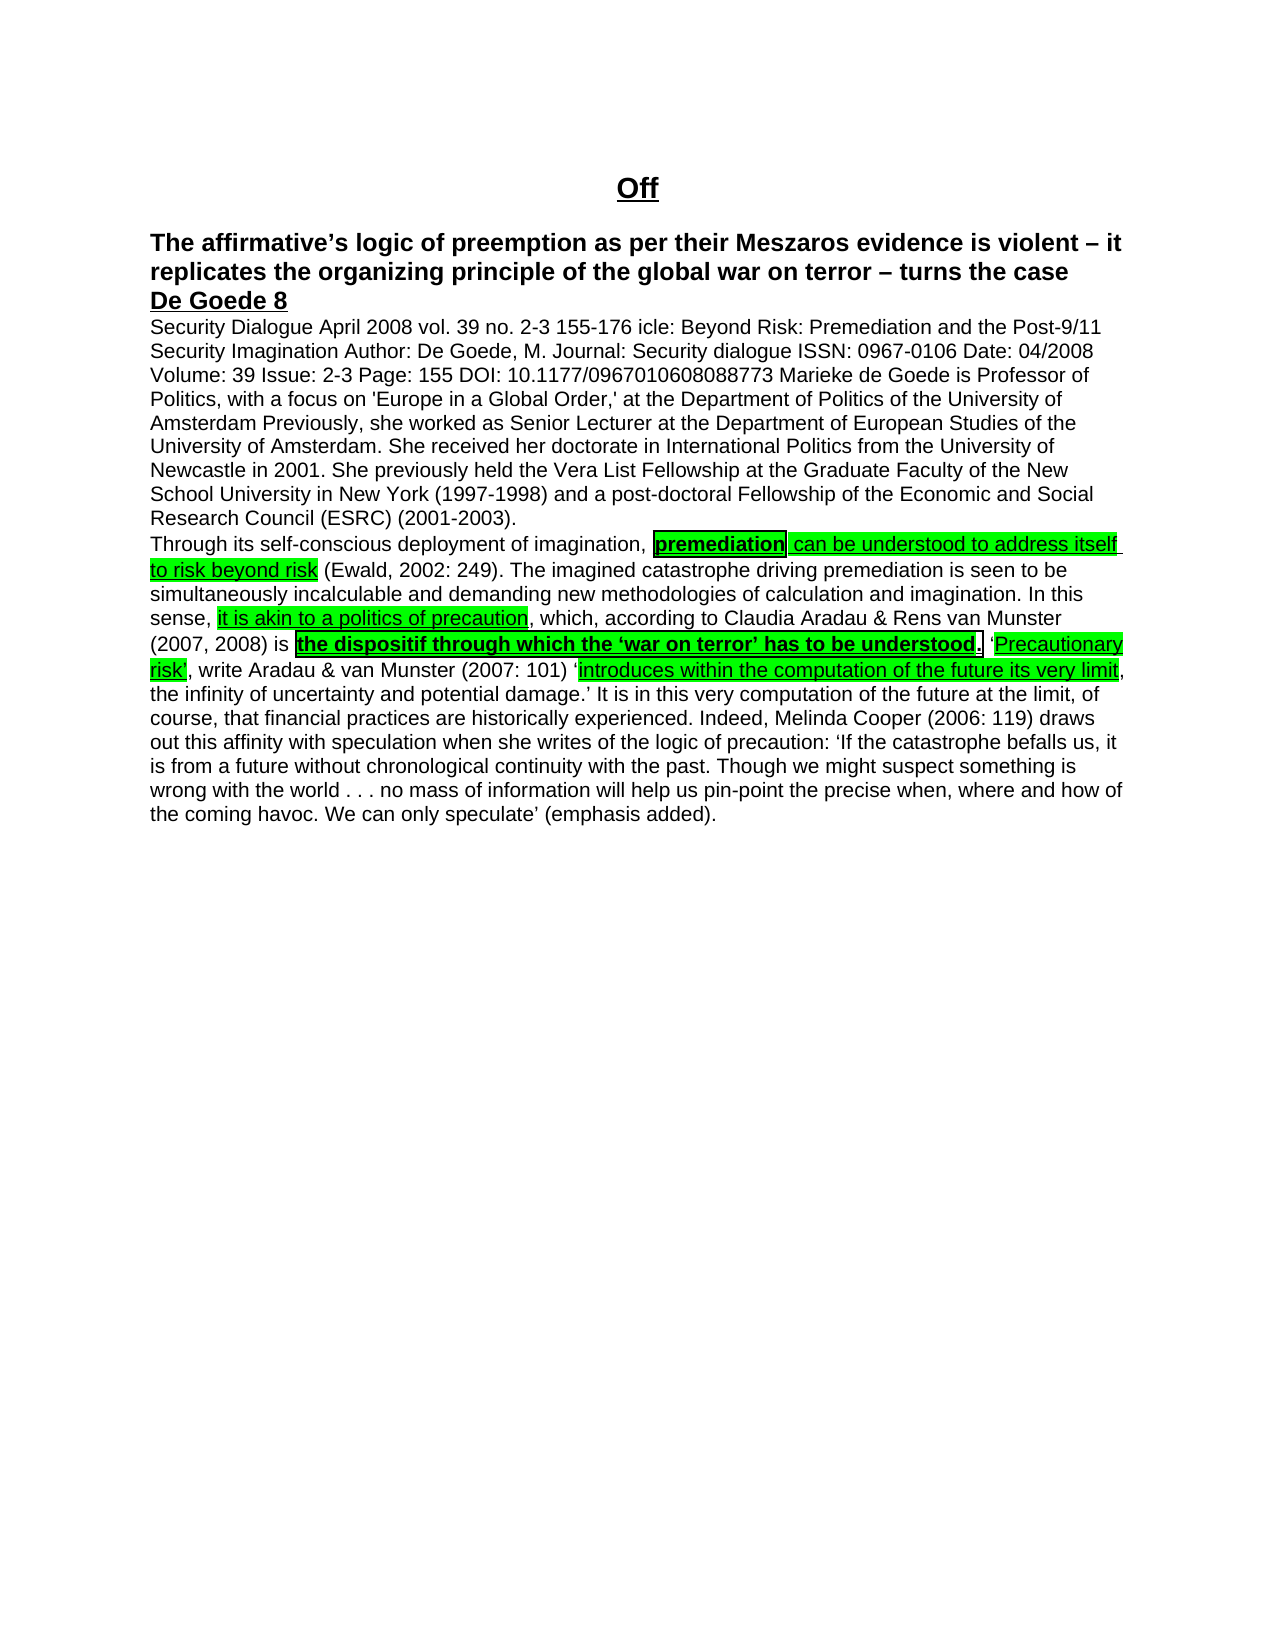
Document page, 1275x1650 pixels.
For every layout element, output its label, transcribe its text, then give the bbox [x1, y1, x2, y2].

text Through its self-conscious deployment of imagination, premediation can be understood to address itself to risk beyond risk (Ewald, 2002: 249). The imagined catastrophe driving premediation is seen to be simultaneously incalculable and demanding new methodologies of calculation and imagination. In this sense, it is akin to a politics of precaution, which, according to Claudia Aradau & Rens van Munster (2007, 2008) is the dispositif through which the ‘war on terror’ has to be understood. ‘Precautionary risk’, write Aradau & van Munster (2007: 101) ‘introduces within the computation of the future its very limit, the infinity of uncertainty and potential damage.’ It is in this very computation of the future at the limit, of course, that financial practices are historically experienced. Indeed, Melinda Cooper (2006: 119) draws out this affinity with speculation when she writes of the logic of precaution: ‘If the catastrophe befalls us, it is from a future without chronological continuity with the past. Though we might suspect something is wrong with the world . . . no mass of information will help us pin-point the precise when, where and how of the coming havoc. We can only speculate’ (emphasis added). [150, 530, 1125, 826]
text Off [150, 171, 1125, 204]
text The affirmative’s logic of preemption as per their Meszaros evidence is violent – it replicates the organizing principle of the global war on terror – turns the case [150, 228, 1125, 286]
text De Goede 8 [150, 286, 1125, 314]
text Security Dialogue April 2008 vol. 39 no. 2-3 155-176 icle: Beyond Risk: Premediation and the Post-9/11 Security Imagination Author: De Goede, M. Journal: Security dialogue ISSN: 0967-0106 Date: 04/2008 Volume: 39 Issue: 2-3 Page: 155 DOI: 10.1177/0967010608088773 Marieke de Goede is Professor of Politics, with a focus on 'Europe in a Global Order,' at the Department of Politics of the University of Amsterdam Previously, she worked as Senior Lecturer at the Department of European Studies of the University of Amsterdam. She received her doctorate in International Politics from the University of Newcastle in 2001. She previously held the Vera List Fellowship at the Graduate Faculty of the New School University in New York (1997-1998) and a post-doctoral Fellowship of the Economic and Social Research Council (ESRC) (2001-2003). [150, 314, 1125, 530]
